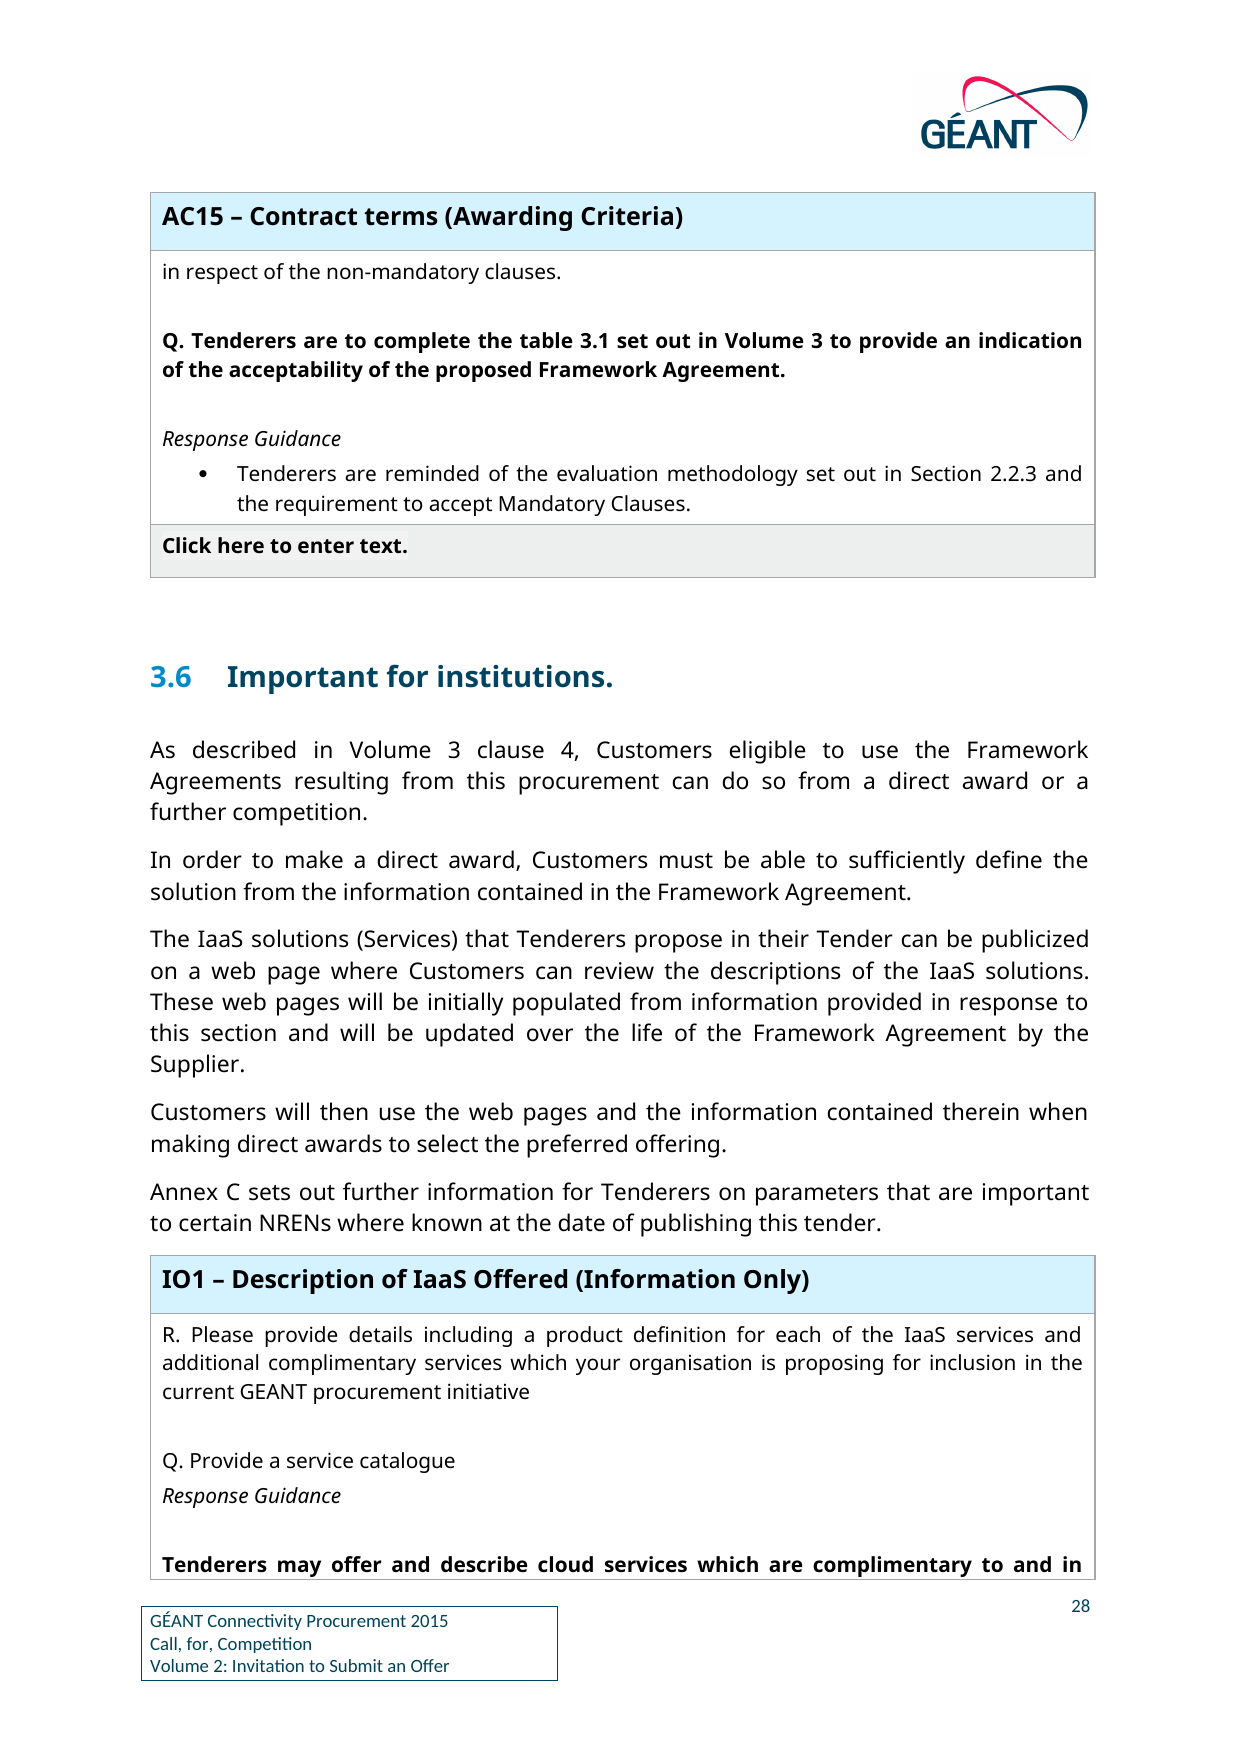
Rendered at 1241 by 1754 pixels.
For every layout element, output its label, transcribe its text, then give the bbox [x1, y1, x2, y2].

picture [913, 71, 1091, 158]
text Customers will then use the web pages and the information contained therein when making direct awards to select the preferred offering. [150, 1096, 1090, 1159]
table_header IO1 – Description of IaaS Offered (Information Only) [151, 1256, 1094, 1313]
table_cell [151, 525, 1094, 577]
text The IaaS solutions (Services) that Tenderers propose in their Tender can be publicized on a web page where Customers can review the descriptions of the IaaS solutions. These web pages will be initially populated from information provided in response to this section and will be updated over the life of the Framework Agreement by the Supplier. [150, 923, 1090, 1080]
table_header AC15 – Contract terms (Awarding Criteria) [151, 193, 1094, 250]
text Annex C sets out further information for Tenderers on parameters that are important to certain NRENs where known at the date of publishing this tender. [150, 1176, 1090, 1238]
picture [274, 1660, 281, 1672]
picture [348, 1659, 352, 1672]
subtitle Important for institutions. [150, 646, 1090, 696]
picture [423, 1663, 429, 1672]
text As described in Volume 3 clause 4, Customers eligible to use the Framework Agreements resulting from this procurement can do so from a direct award or a further competition. [150, 734, 1090, 828]
picture [271, 1638, 278, 1650]
text In order to make a direct award, Customers must be able to sufficiently define the solution from the information contained in the Framework Agreement. [150, 844, 1090, 907]
